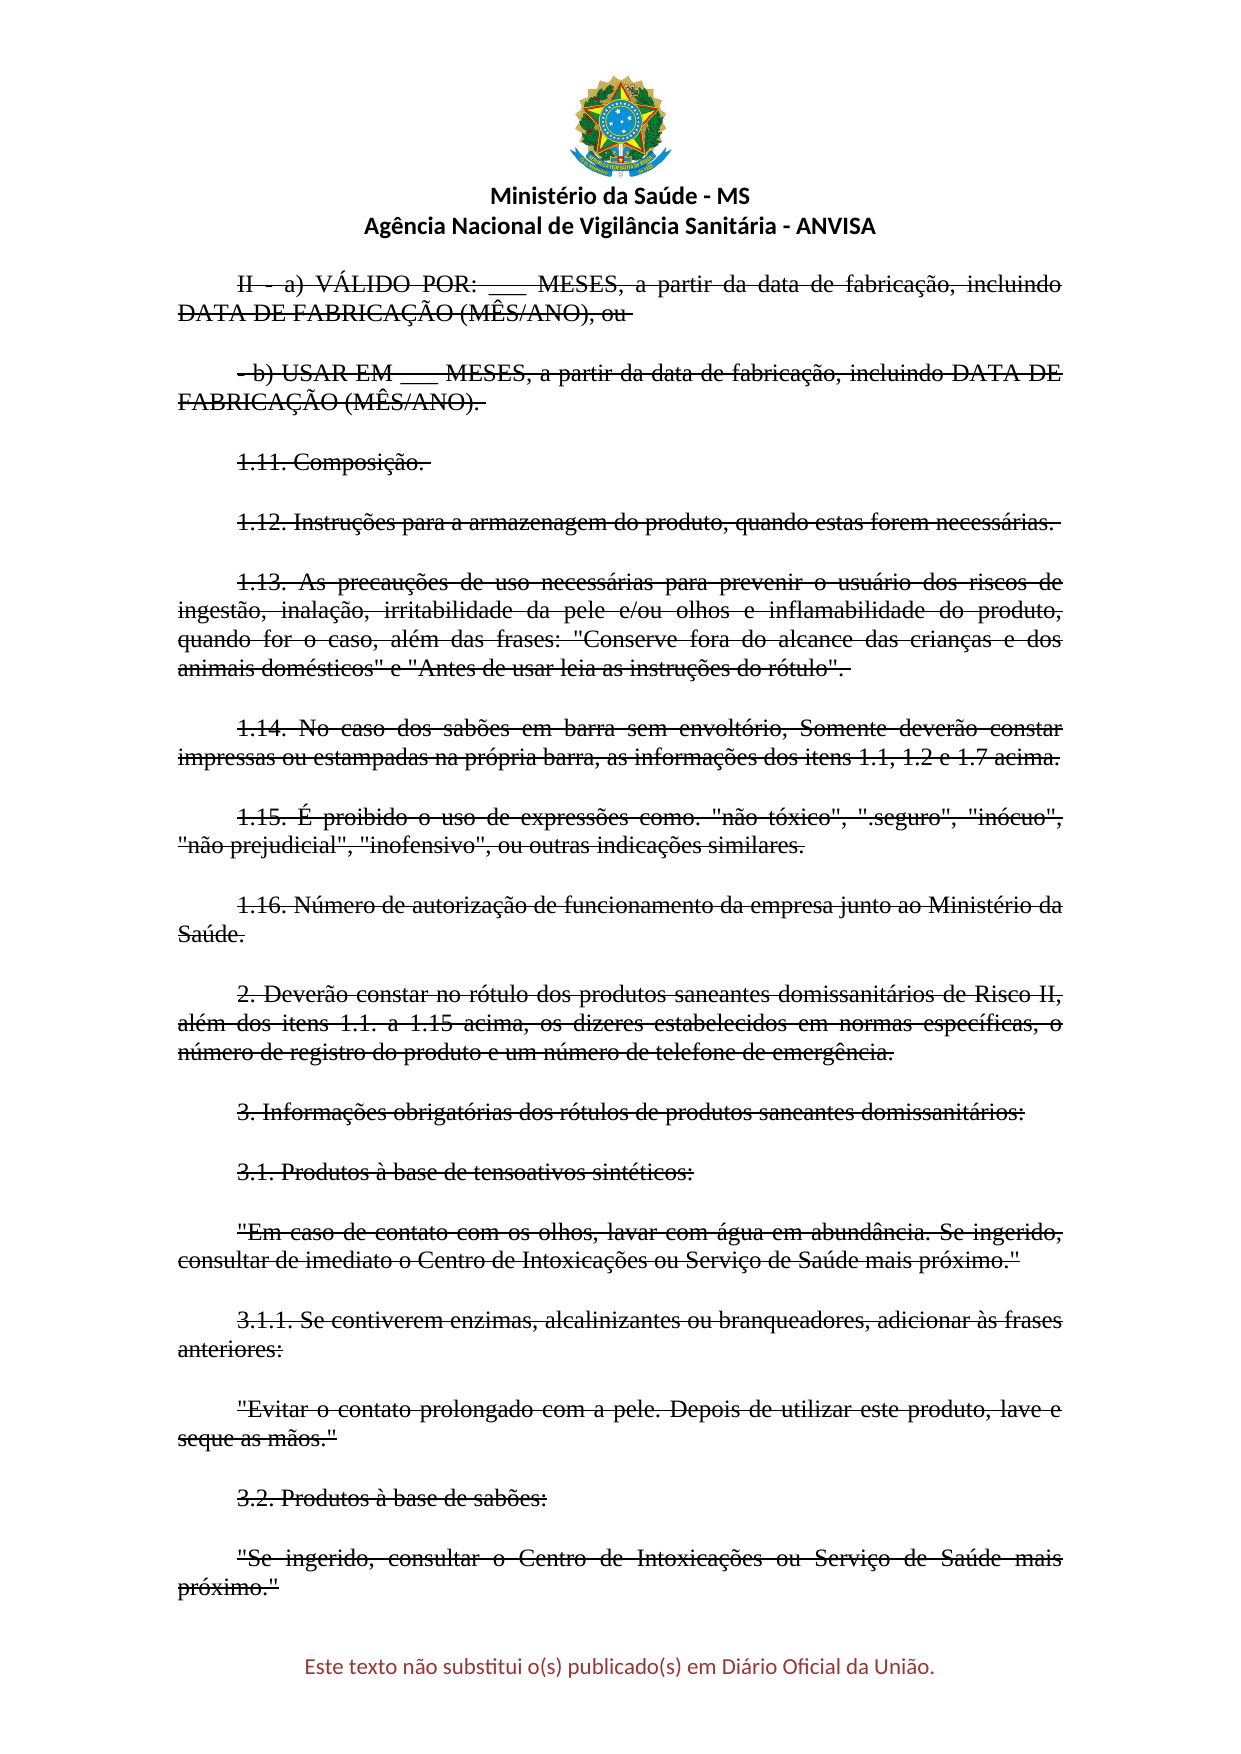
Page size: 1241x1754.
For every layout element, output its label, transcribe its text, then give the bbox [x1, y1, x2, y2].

text 1.14. No caso dos sabões em barra sem envoltório, Somente deverão constar impressas ou estampadas na própria barra, as informações dos itens 1.1, 1.2 e 1.7 acima. [177, 713, 1063, 770]
text 3. Informações obrigatórias dos rótulos de produtos saneantes domissanitários: [177, 1097, 1063, 1125]
text 2. Deverão constar no rótulo dos produtos saneantes domissanitários de Risco II, além dos itens 1.1. a 1.15 acima, os dizeres estabelecidos em normas específicas, o número de registro do produto e um número de telefone de emergência. [177, 1024, 1063, 1065]
text 1.12. Instruções para a armazenagem do produto, quando estas forem necessárias. [177, 507, 1063, 535]
text 2. Deverão constar no rótulo dos produtos saneantes domissanitários de Risco II, além dos itens 1.1. a 1.15 acima, os dizeres estabelecidos em normas específicas, o número de registro do produto e um número de telefone de emergência. [177, 979, 1063, 1023]
text 3.2. Produtos à base de sabões: [177, 1483, 1063, 1512]
text 1.13. As precauções de uso necessárias para prevenir o usuário dos riscos de ingestão, inalação, irritabilidade da pele e/ou olhos e inflamabilidade do produto, quando for o caso, além das frases: "Conserve fora do alcance das crianças e dos animais domésticos" e "Antes de usar leia as instruções do rótulo". [177, 567, 1063, 611]
text "Em caso de contato com os olhos, lavar com água em abundância. Se ingerido, consultar de imediato o Centro de Intoxicações ou Serviço de Saúde mais próximo." [177, 1217, 1063, 1274]
text 3.1. Produtos à base de tensoativos sintéticos: [177, 1157, 1063, 1185]
text 1.15. É proibido o uso de expressões como. "não tóxico", ".seguro", "inócuo", "não prejudicial", "inofensivo", ou outras indicações similares. [177, 802, 1063, 859]
text 1.13. As precauções de uso necessárias para prevenir o usuário dos riscos de ingestão, inalação, irritabilidade da pele e/ou olhos e inflamabilidade do produto, quando for o caso, além das frases: "Conserve fora do alcance das crianças e dos animais domésticos" e "Antes de usar leia as instruções do rótulo". [177, 612, 1063, 640]
text 1.13. As precauções de uso necessárias para prevenir o usuário dos riscos de ingestão, inalação, irritabilidade da pele e/ou olhos e inflamabilidade do produto, quando for o caso, além das frases: "Conserve fora do alcance das crianças e dos animais domésticos" e "Antes de usar leia as instruções do rótulo". [177, 641, 1063, 682]
text 3.1.1. Se contiverem enzimas, alcalinizantes ou branqueadores, adicionar às frases anteriores: [177, 1305, 1063, 1363]
text 1.16. Número de autorização de funcionamento da empresa junto ao Ministério da Saúde. [177, 890, 1063, 948]
text - b) USAR EM ___ MESES, a partir da data de fabricação, incluindo DATA DE FABRICAÇÃO (MÊS/ANO). [177, 358, 1063, 415]
text "Evitar o contato prolongado com a pele. Depois de utilizar este produto, lave e seque as mãos." [177, 1394, 1063, 1452]
text II - a) VÁLIDO POR: ___ MESES, a partir da data de fabricação, incluindo DATA DE FABRICAÇÃO (MÊS/ANO), ou [177, 269, 1063, 327]
text "Se ingerido, consultar o Centro de Intoxicações ou Serviço de Saúde mais próximo." [177, 1543, 1063, 1600]
picture [566, 73, 674, 180]
text 1.11. Composição. [177, 447, 1063, 475]
